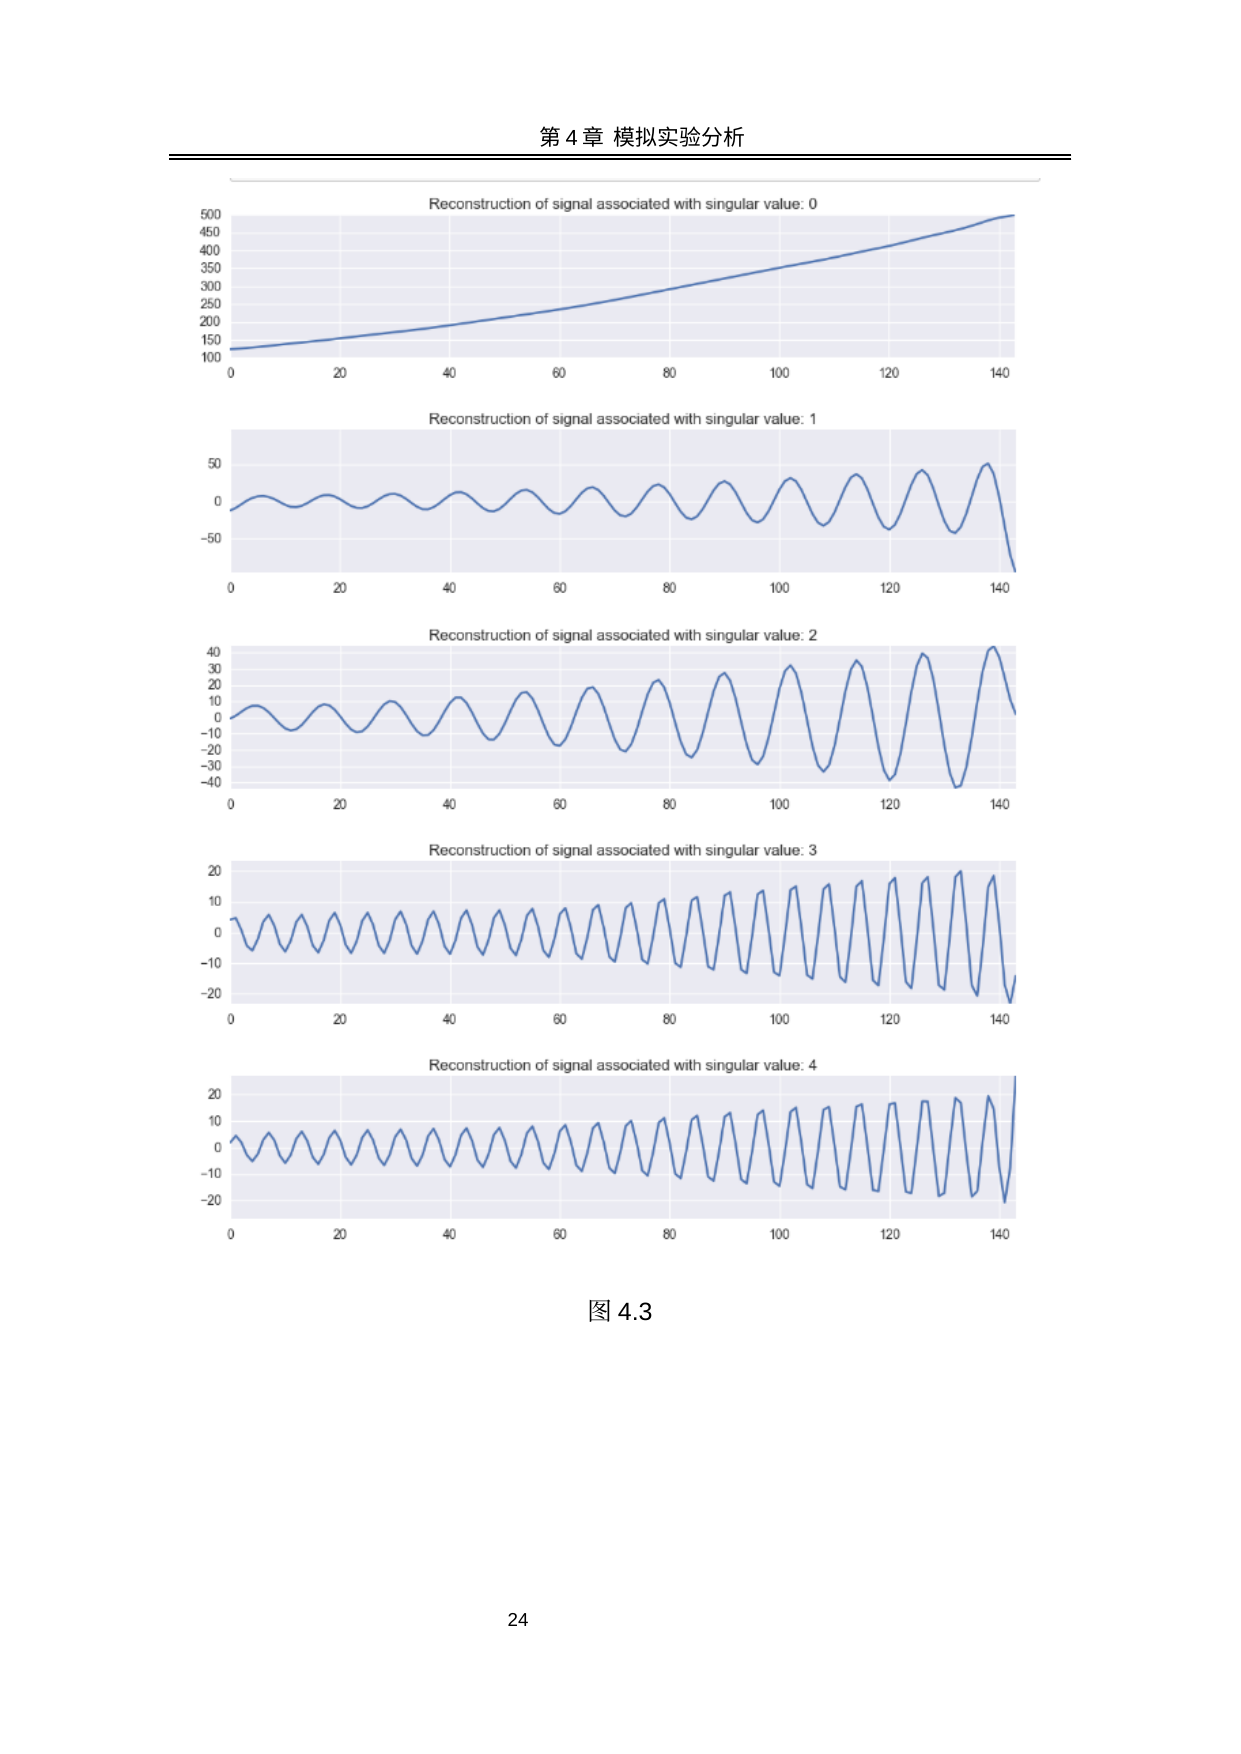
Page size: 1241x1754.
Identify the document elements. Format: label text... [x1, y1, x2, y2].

text 图4.3 [177, 1276, 1063, 1344]
picture [177, 178, 1042, 1257]
